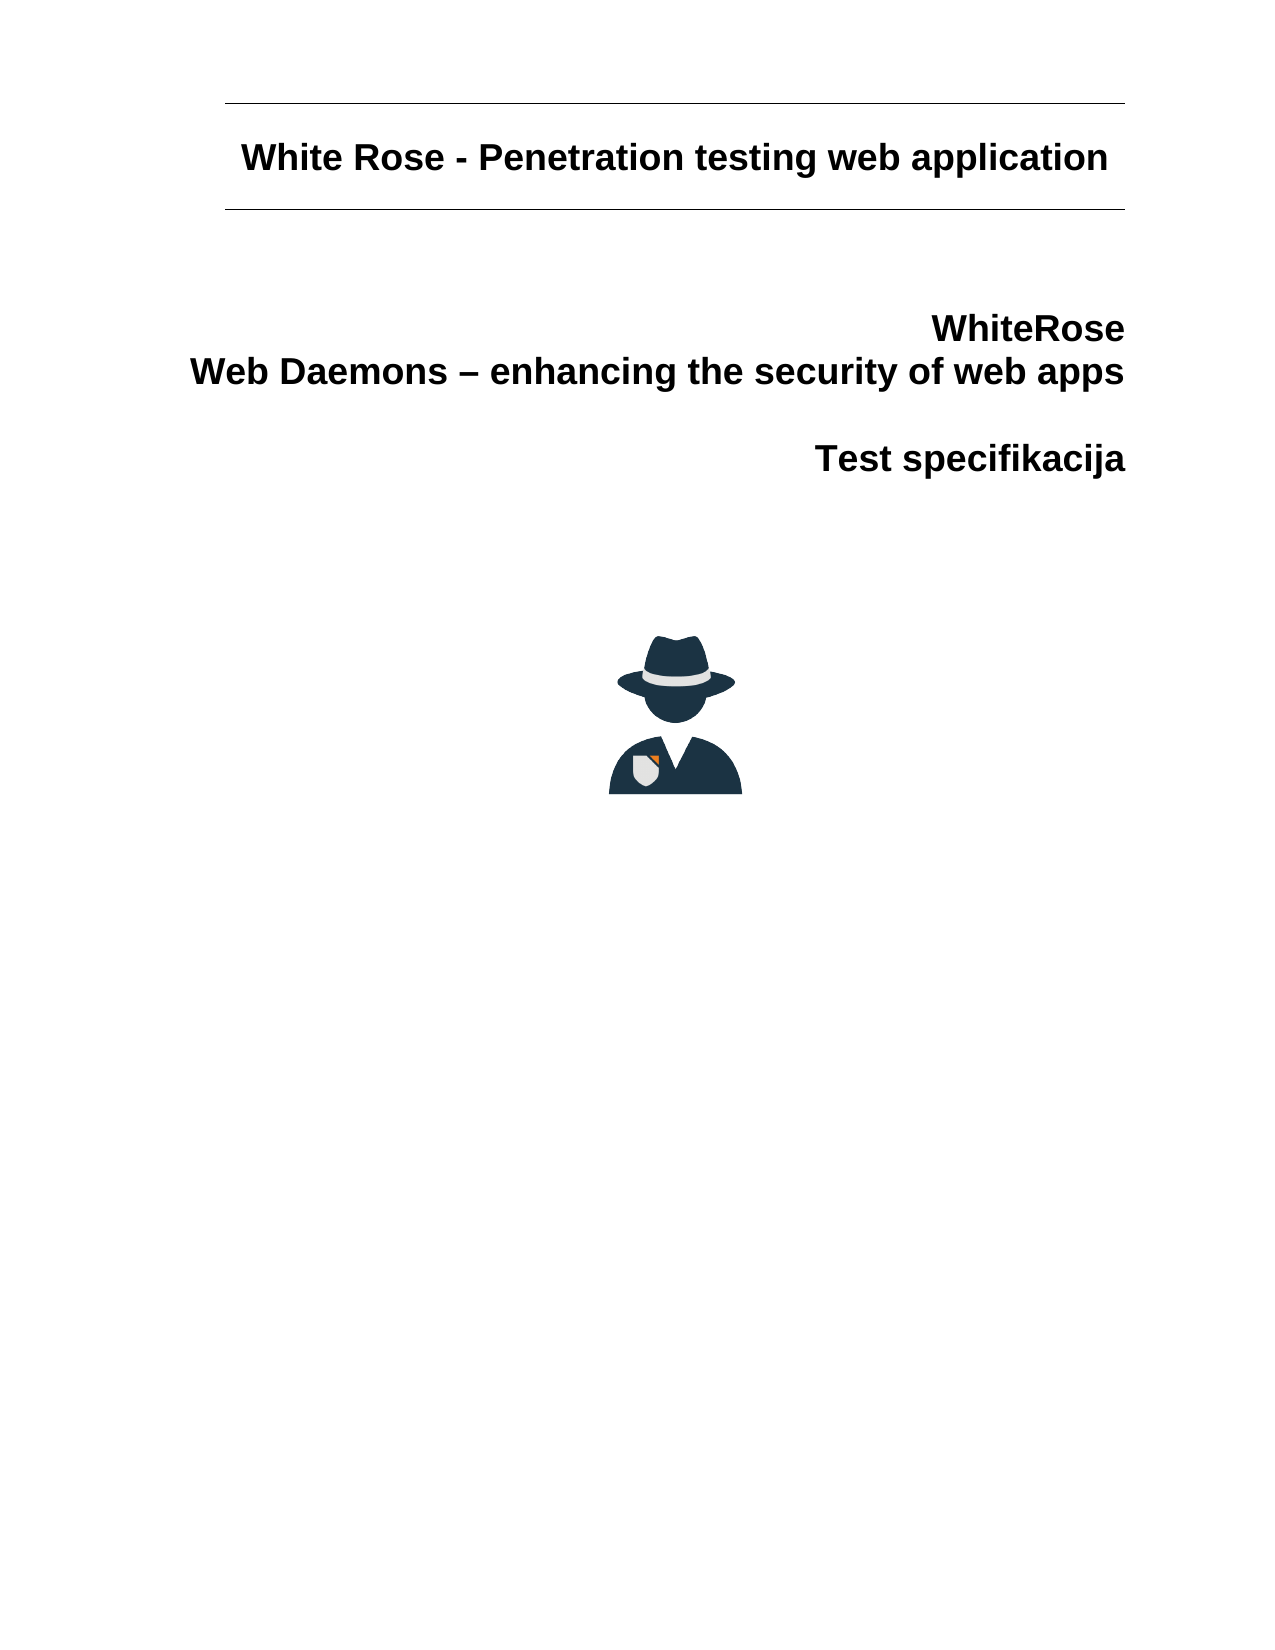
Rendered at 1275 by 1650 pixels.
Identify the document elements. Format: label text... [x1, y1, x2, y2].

title Test specifikacija [225, 436, 1125, 479]
title Web Daemons – enhancing the security of web apps [131, 349, 1125, 393]
picture [520, 575, 830, 885]
title WhiteRose [225, 306, 1125, 349]
